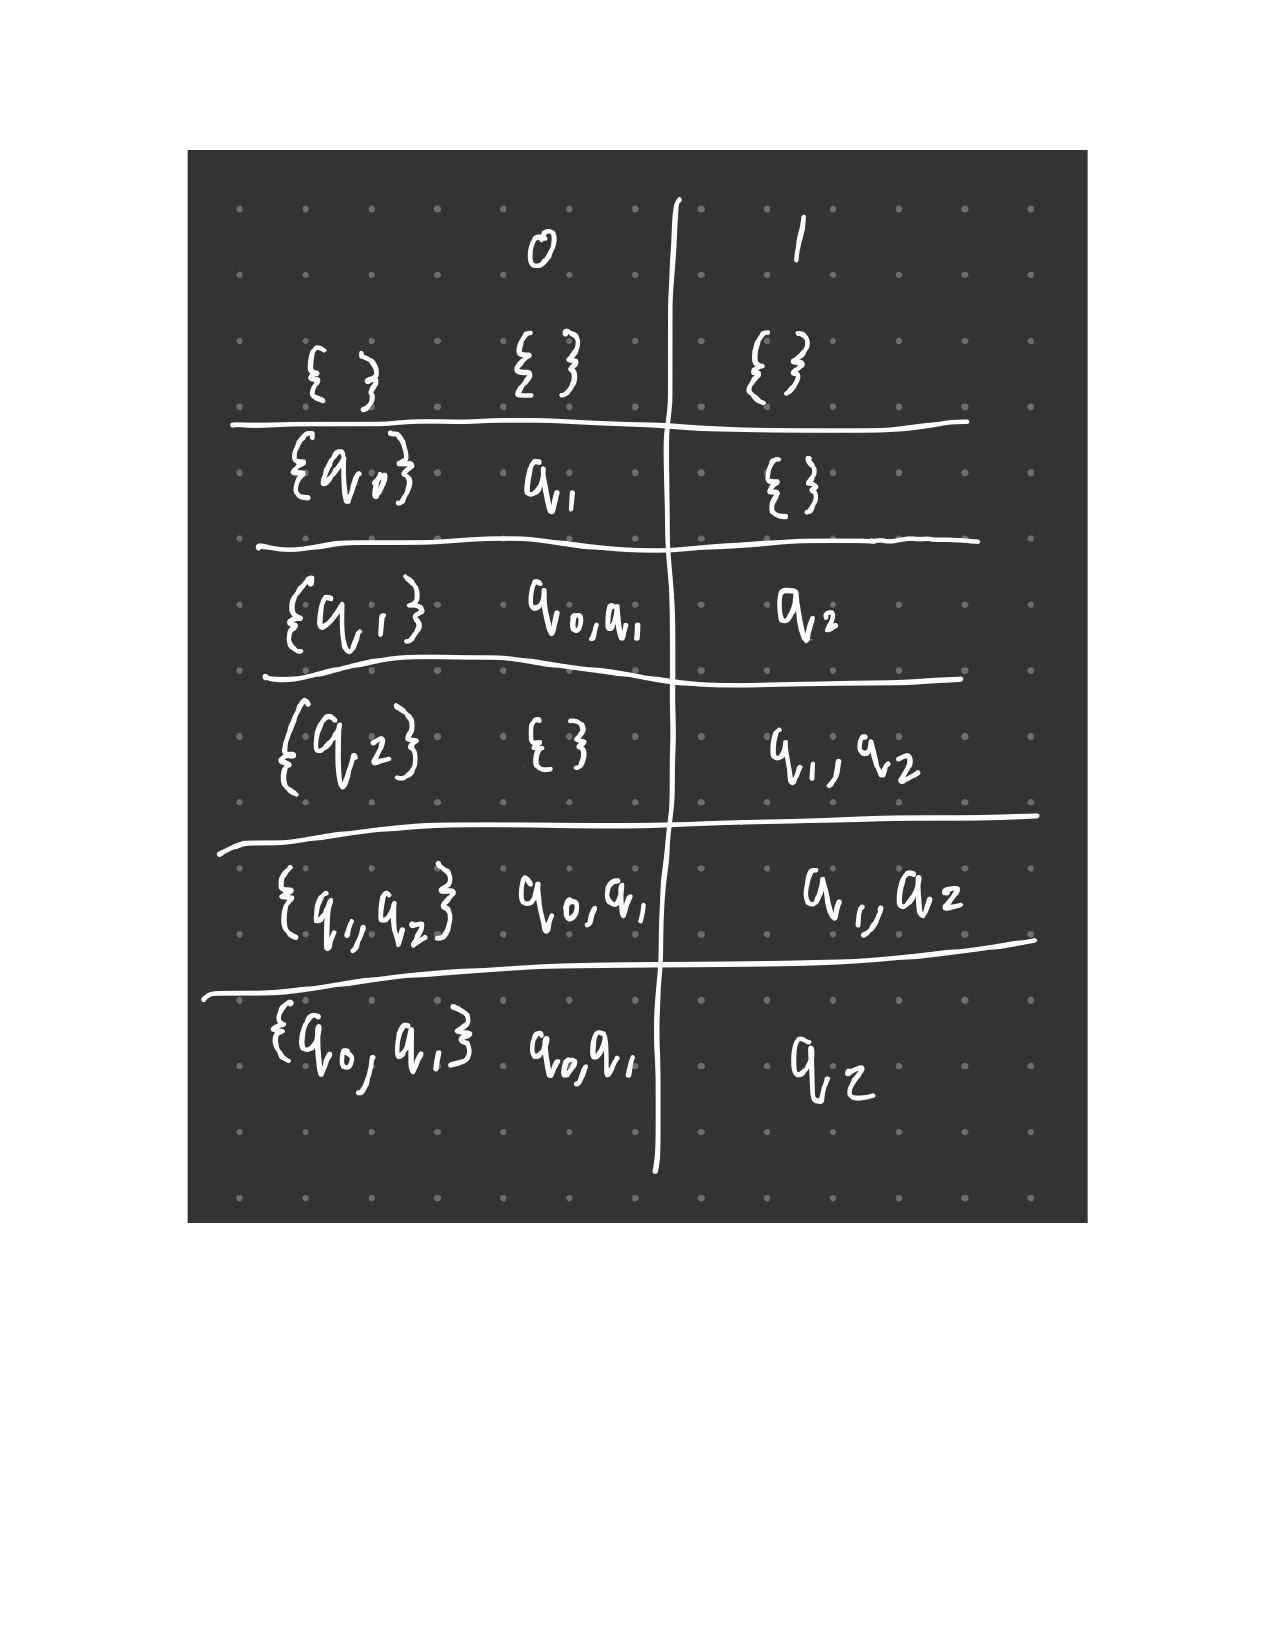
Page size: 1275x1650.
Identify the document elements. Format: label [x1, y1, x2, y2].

picture [187, 150, 1088, 1223]
